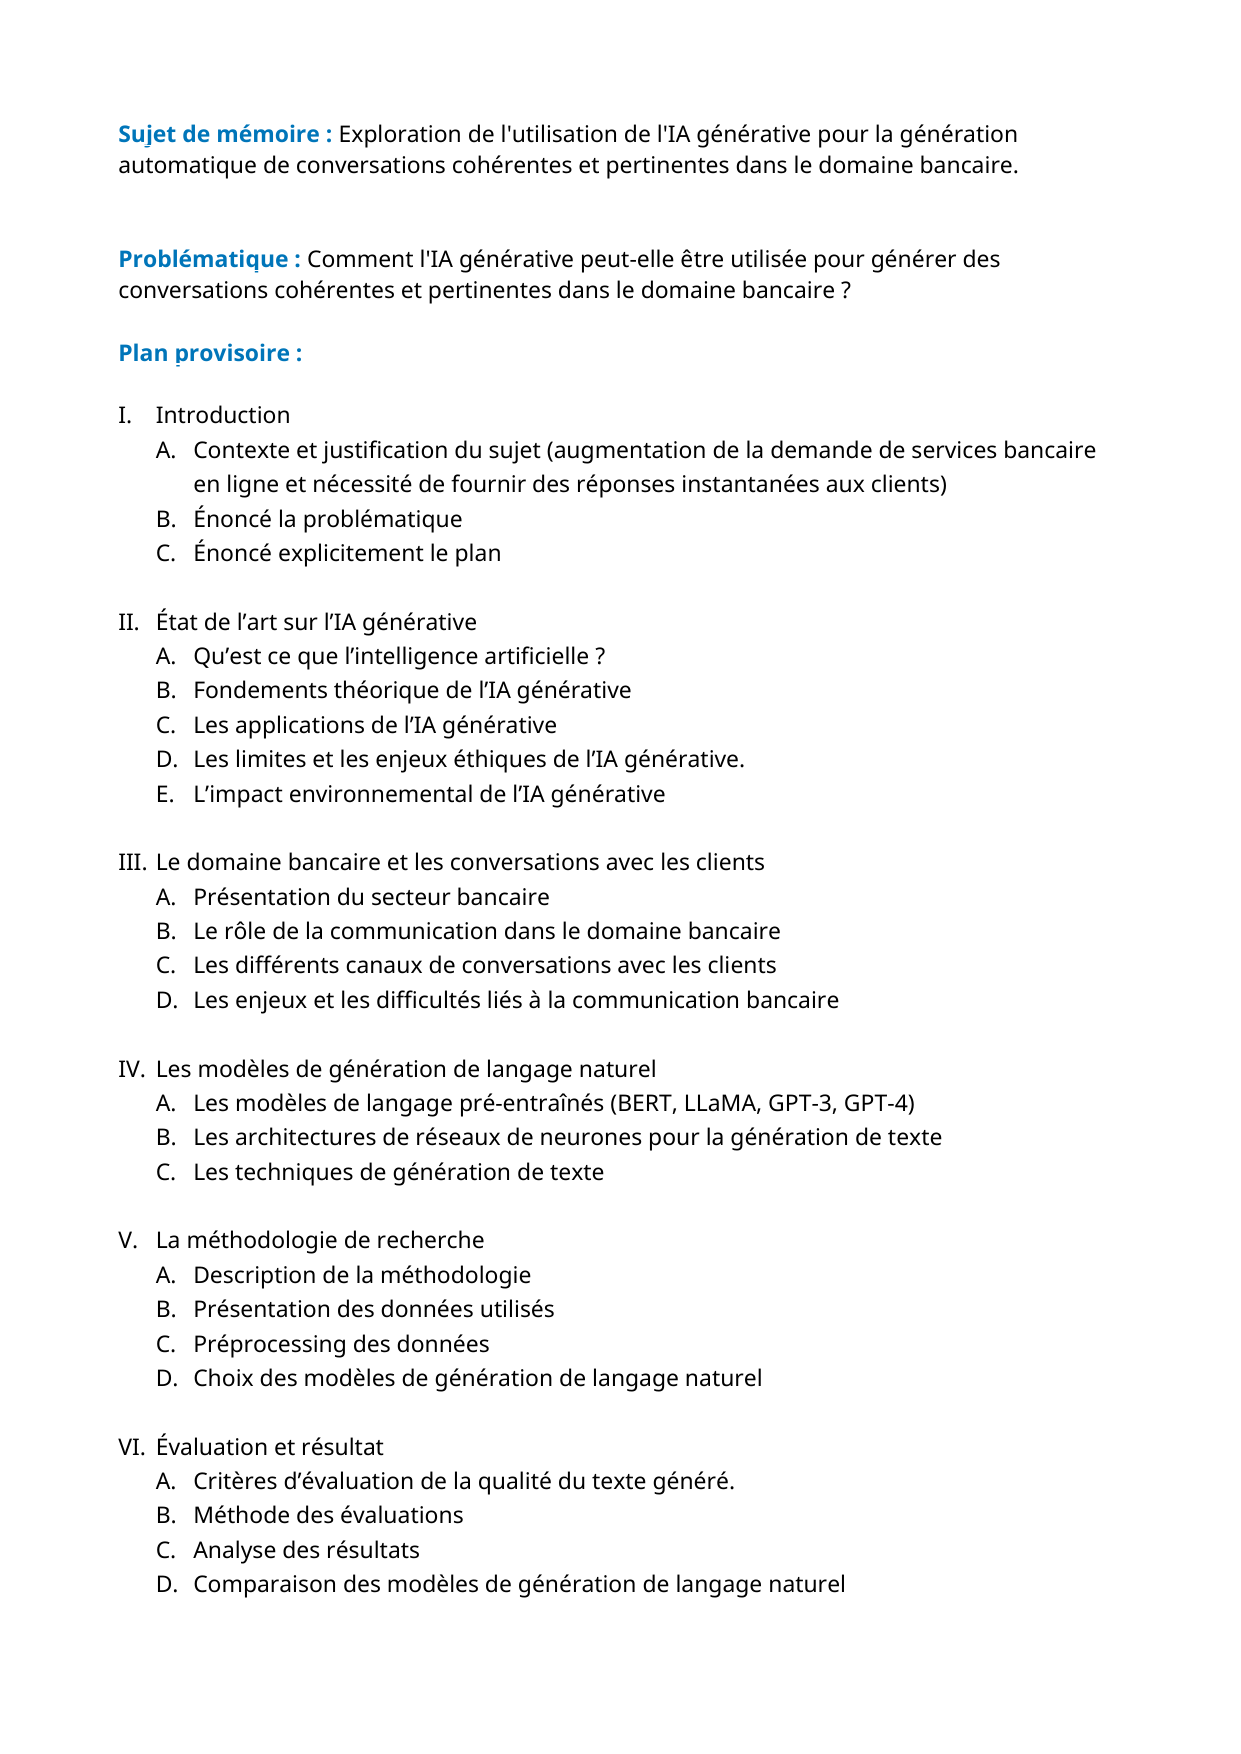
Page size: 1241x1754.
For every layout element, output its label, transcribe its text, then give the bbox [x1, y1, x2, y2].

list Présentation du secteur bancaire [156, 881, 1122, 912]
list Présentation des données utilisés [156, 1293, 1122, 1324]
list Choix des modèles de génération de langage naturel [156, 1362, 1122, 1427]
list Critères d’évaluation de la qualité du texte généré. [156, 1465, 1122, 1496]
list Introduction [118, 399, 1122, 431]
list Préprocessing des données [156, 1327, 1122, 1359]
list Le domaine bancaire et les conversations avec les clients [118, 846, 1122, 877]
list État de l’art sur l’IA générative [118, 606, 1122, 637]
list Les différents canaux de conversations avec les clients [156, 949, 1122, 981]
list Énoncé la problématique [156, 502, 1122, 534]
list Les applications de l’IA générative [156, 709, 1122, 740]
text Problématique : Comment l'IA générative peut-elle être utilisée pour générer des conversations cohérentes et pertinentes dans le domaine bancaire ? [118, 243, 1122, 306]
list Les modèles de langage pré-entraînés (BERT, LLaMA, GPT-3, GPT-4) [156, 1087, 1122, 1118]
list Description de la méthodologie [156, 1259, 1122, 1290]
list Méthode des évaluations [156, 1499, 1122, 1531]
list Évaluation et résultat [118, 1431, 1122, 1462]
list Les enjeux et les difficultés liés à la communication bancaire [156, 984, 1122, 1049]
list Analyse des résultats [156, 1534, 1122, 1565]
list Le rôle de la communication dans le domaine bancaire [156, 915, 1122, 946]
list Contexte et justification du sujet (augmentation de la demande de services bancaire en ligne et nécessité de fournir des réponses instantanées aux clients) [156, 434, 1122, 499]
list Fondements théorique de l’IA générative [156, 674, 1122, 706]
list Les modèles de génération de langage naturel [118, 1052, 1122, 1084]
list Qu’est ce que l’intelligence artificielle ? [156, 640, 1122, 671]
list Comparaison des modèles de génération de langage naturel [156, 1568, 1122, 1599]
list La méthodologie de recherche [118, 1224, 1122, 1256]
text Plan provisoire : [118, 337, 1122, 368]
list Les techniques de génération de texte [156, 1156, 1122, 1221]
text Sujet de mémoire : Exploration de l'utilisation de l'IA générative pour la génération automatique de conversations cohérentes et pertinentes dans le domaine bancaire. [118, 118, 1122, 181]
list L’impact environnemental de l’IA générative [156, 777, 1122, 843]
list Énoncé explicitement le plan [156, 537, 1122, 602]
list Les architectures de réseaux de neurones pour la génération de texte [156, 1121, 1122, 1152]
list Les limites et les enjeux éthiques de l’IA générative. [156, 743, 1122, 774]
